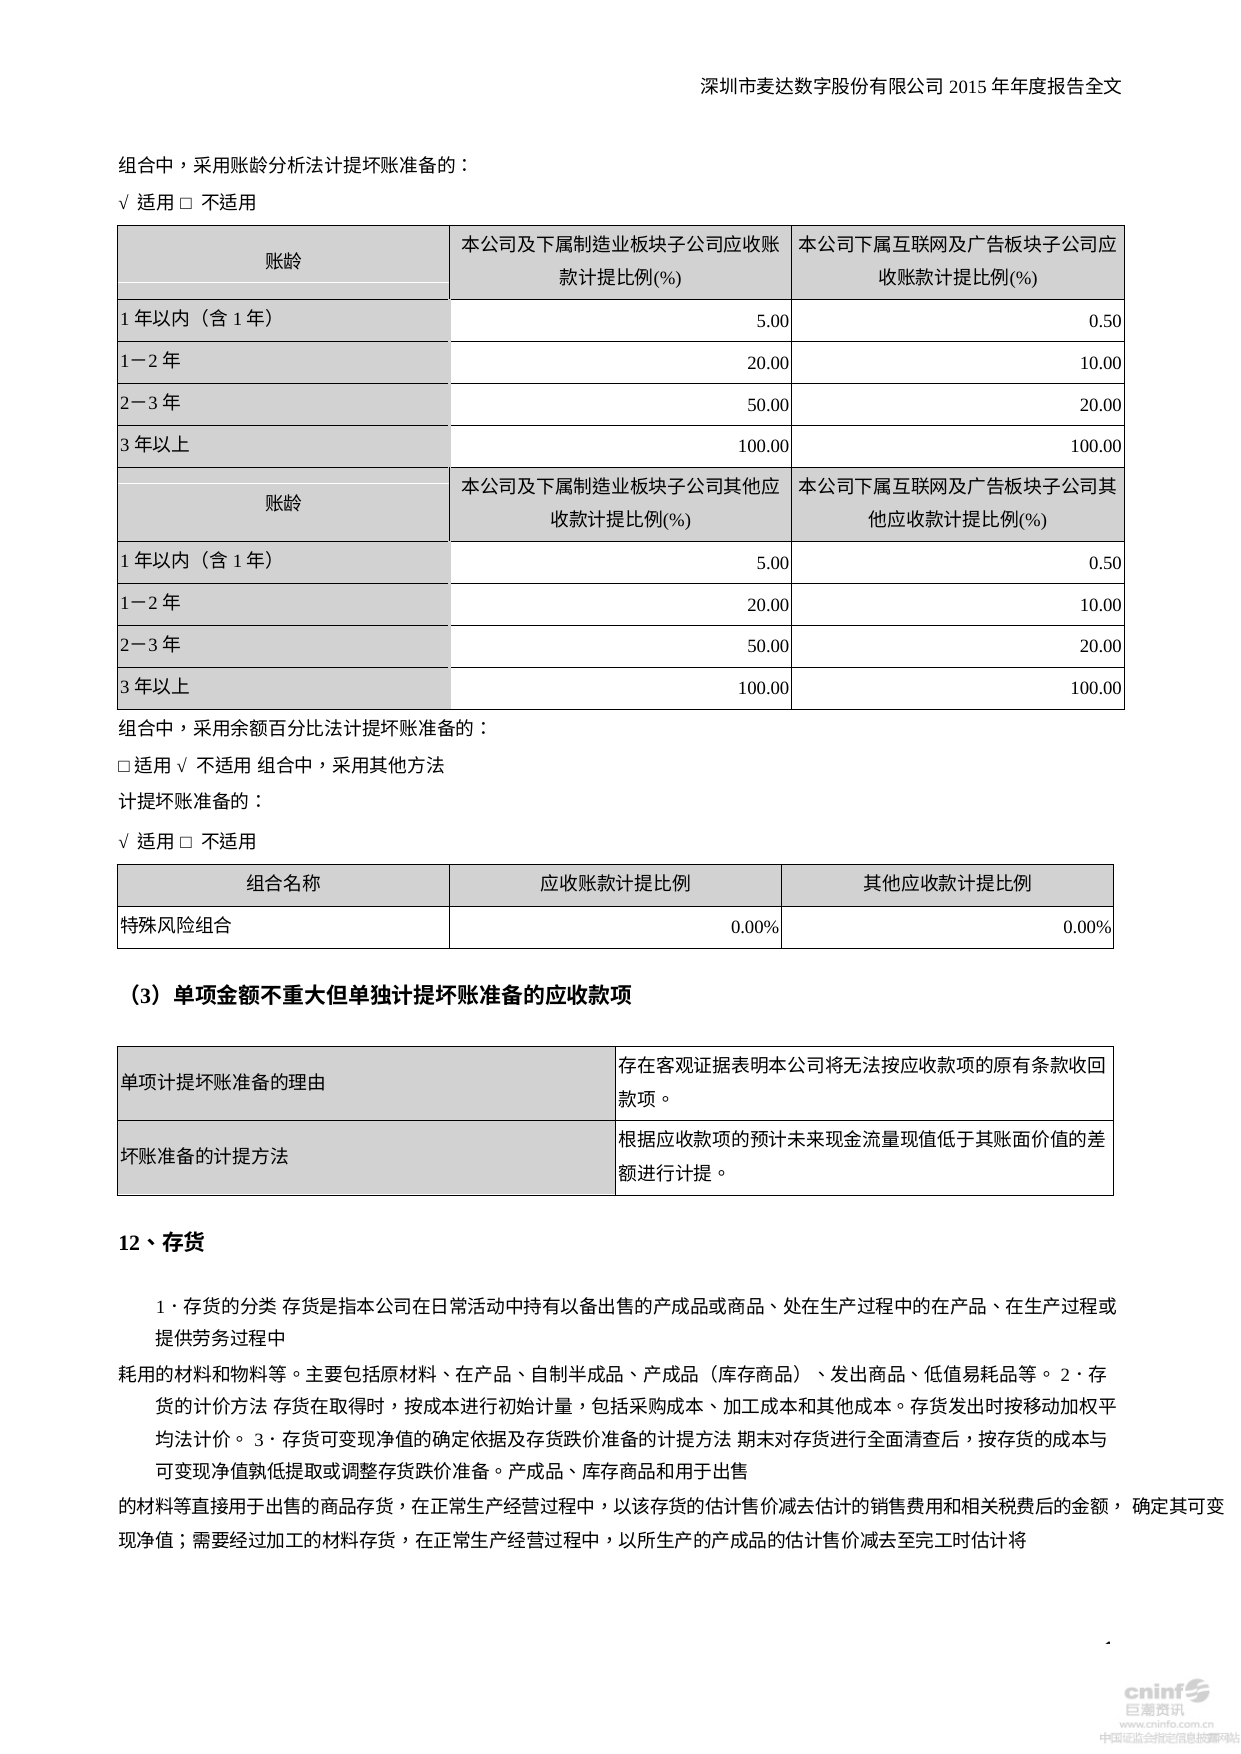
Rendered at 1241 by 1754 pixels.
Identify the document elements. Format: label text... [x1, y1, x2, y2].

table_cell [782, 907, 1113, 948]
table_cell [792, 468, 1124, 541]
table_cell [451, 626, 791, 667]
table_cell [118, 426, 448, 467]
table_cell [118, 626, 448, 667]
text √ 适用 □ 不适用 [118, 828, 1240, 854]
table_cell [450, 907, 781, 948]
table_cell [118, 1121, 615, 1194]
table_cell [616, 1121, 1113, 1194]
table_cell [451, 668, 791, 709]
text 耗用的材料和物料等。主要包括原材料、在产品、自制半成品、产成品（库存商品）、发出商品、低值易耗品等。 2．存货的计价方法 存货在取得时，按成本进行初始计量，包括采购成本、加工成本和其他成本。存货发出时按移动加权平均法计价。 3．存货可变现净值的确定依据及存货跌价准备的计提方法 期末对存货进行全面清查后，按存货的成本与可变现净值孰低提取或调整存货跌价准备。产成品、库存商品和用于出售 [118, 1361, 1124, 1484]
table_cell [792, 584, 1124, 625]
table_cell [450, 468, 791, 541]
text □ 适用 √ 不适用 组合中，采用其他方法计提坏账准备的： [118, 753, 458, 814]
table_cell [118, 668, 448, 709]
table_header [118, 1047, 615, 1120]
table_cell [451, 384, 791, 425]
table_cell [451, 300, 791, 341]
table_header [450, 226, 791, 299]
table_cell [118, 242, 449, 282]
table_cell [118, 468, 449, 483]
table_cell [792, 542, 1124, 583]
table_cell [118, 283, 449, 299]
subtitle 12、存货 [118, 1226, 1240, 1256]
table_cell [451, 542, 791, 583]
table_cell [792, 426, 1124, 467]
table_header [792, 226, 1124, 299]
text 组合中，采用账龄分析法计提坏账准备的： [118, 152, 1240, 177]
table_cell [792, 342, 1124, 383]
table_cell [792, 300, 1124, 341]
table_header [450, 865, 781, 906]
text 1．存货的分类 存货是指本公司在日常活动中持有以备出售的产成品或商品、处在生产过程中的在产品、在生产过程或提供劳务过程中 [156, 1294, 1124, 1351]
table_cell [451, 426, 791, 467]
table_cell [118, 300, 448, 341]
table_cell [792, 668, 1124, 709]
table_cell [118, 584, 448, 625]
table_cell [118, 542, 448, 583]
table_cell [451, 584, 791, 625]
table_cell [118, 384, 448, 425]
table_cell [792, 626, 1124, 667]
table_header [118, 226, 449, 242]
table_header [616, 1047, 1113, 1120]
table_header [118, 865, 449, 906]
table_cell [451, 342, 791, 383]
text 的材料等直接用于出售的商品存货，在正常生产经营过程中，以该存货的估计售价减去估计的销售费用和相关税费后的金额， 确定其可变现净值；需要经过加工的材料存货，在正常生产经营过程中，以所生产的产成品的估计售价减去至完工时估计将 [118, 1494, 1240, 1553]
text 组合中，采用余额百分比法计提坏账准备的： [118, 715, 1240, 741]
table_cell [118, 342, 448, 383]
text √ 适用 □ 不适用 [118, 189, 1240, 215]
picture [1099, 1673, 1241, 1754]
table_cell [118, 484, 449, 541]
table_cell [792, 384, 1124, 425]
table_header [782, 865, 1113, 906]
subtitle （3）单项金额不重大但单独计提坏账准备的应收款项 [118, 979, 1240, 1009]
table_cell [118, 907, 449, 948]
